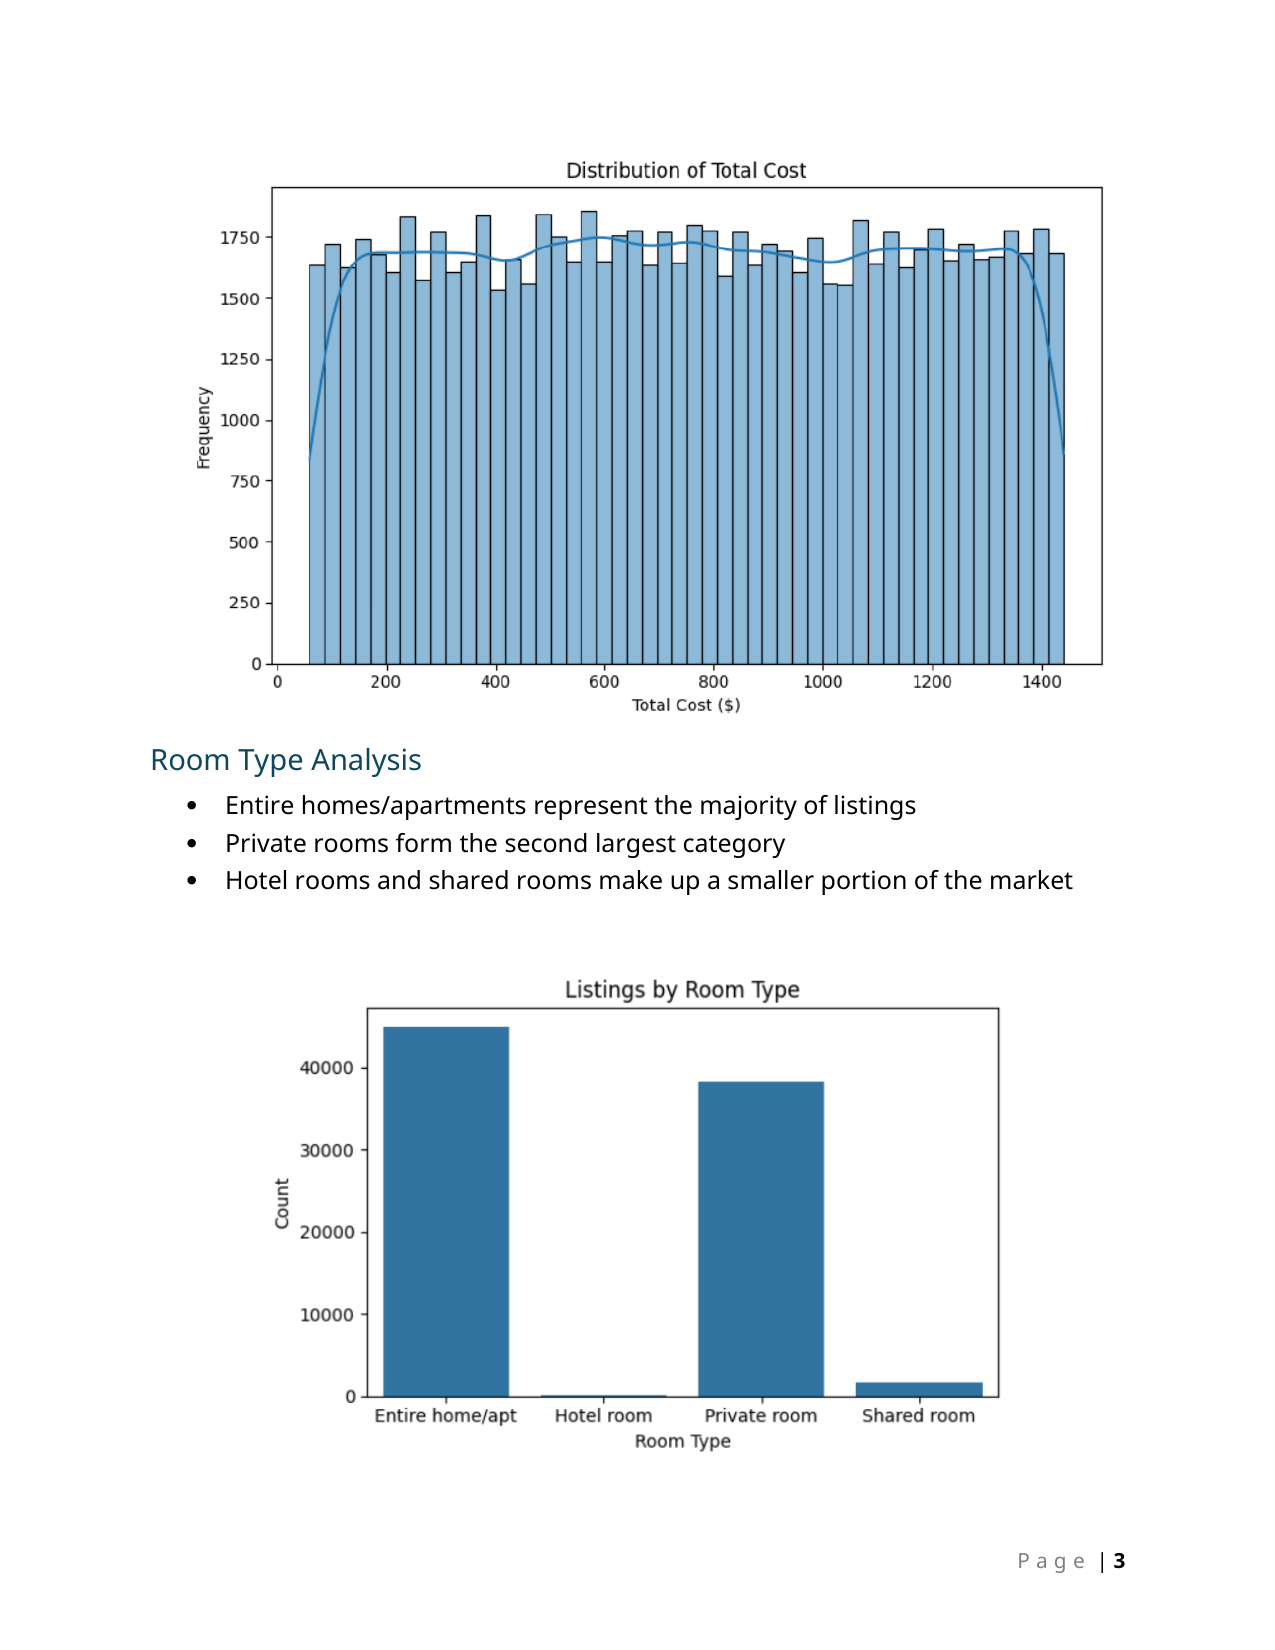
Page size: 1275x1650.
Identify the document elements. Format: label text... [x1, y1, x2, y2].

subtitle Room Type Analysis [150, 739, 1125, 779]
list Hotel rooms and shared rooms make up a smaller portion of the market [187, 863, 1125, 897]
picture [150, 150, 1125, 721]
list Entire homes/apartments represent the majority of listings [187, 787, 1125, 821]
picture [233, 968, 1042, 1462]
list Private rooms form the second largest category [187, 825, 1125, 859]
